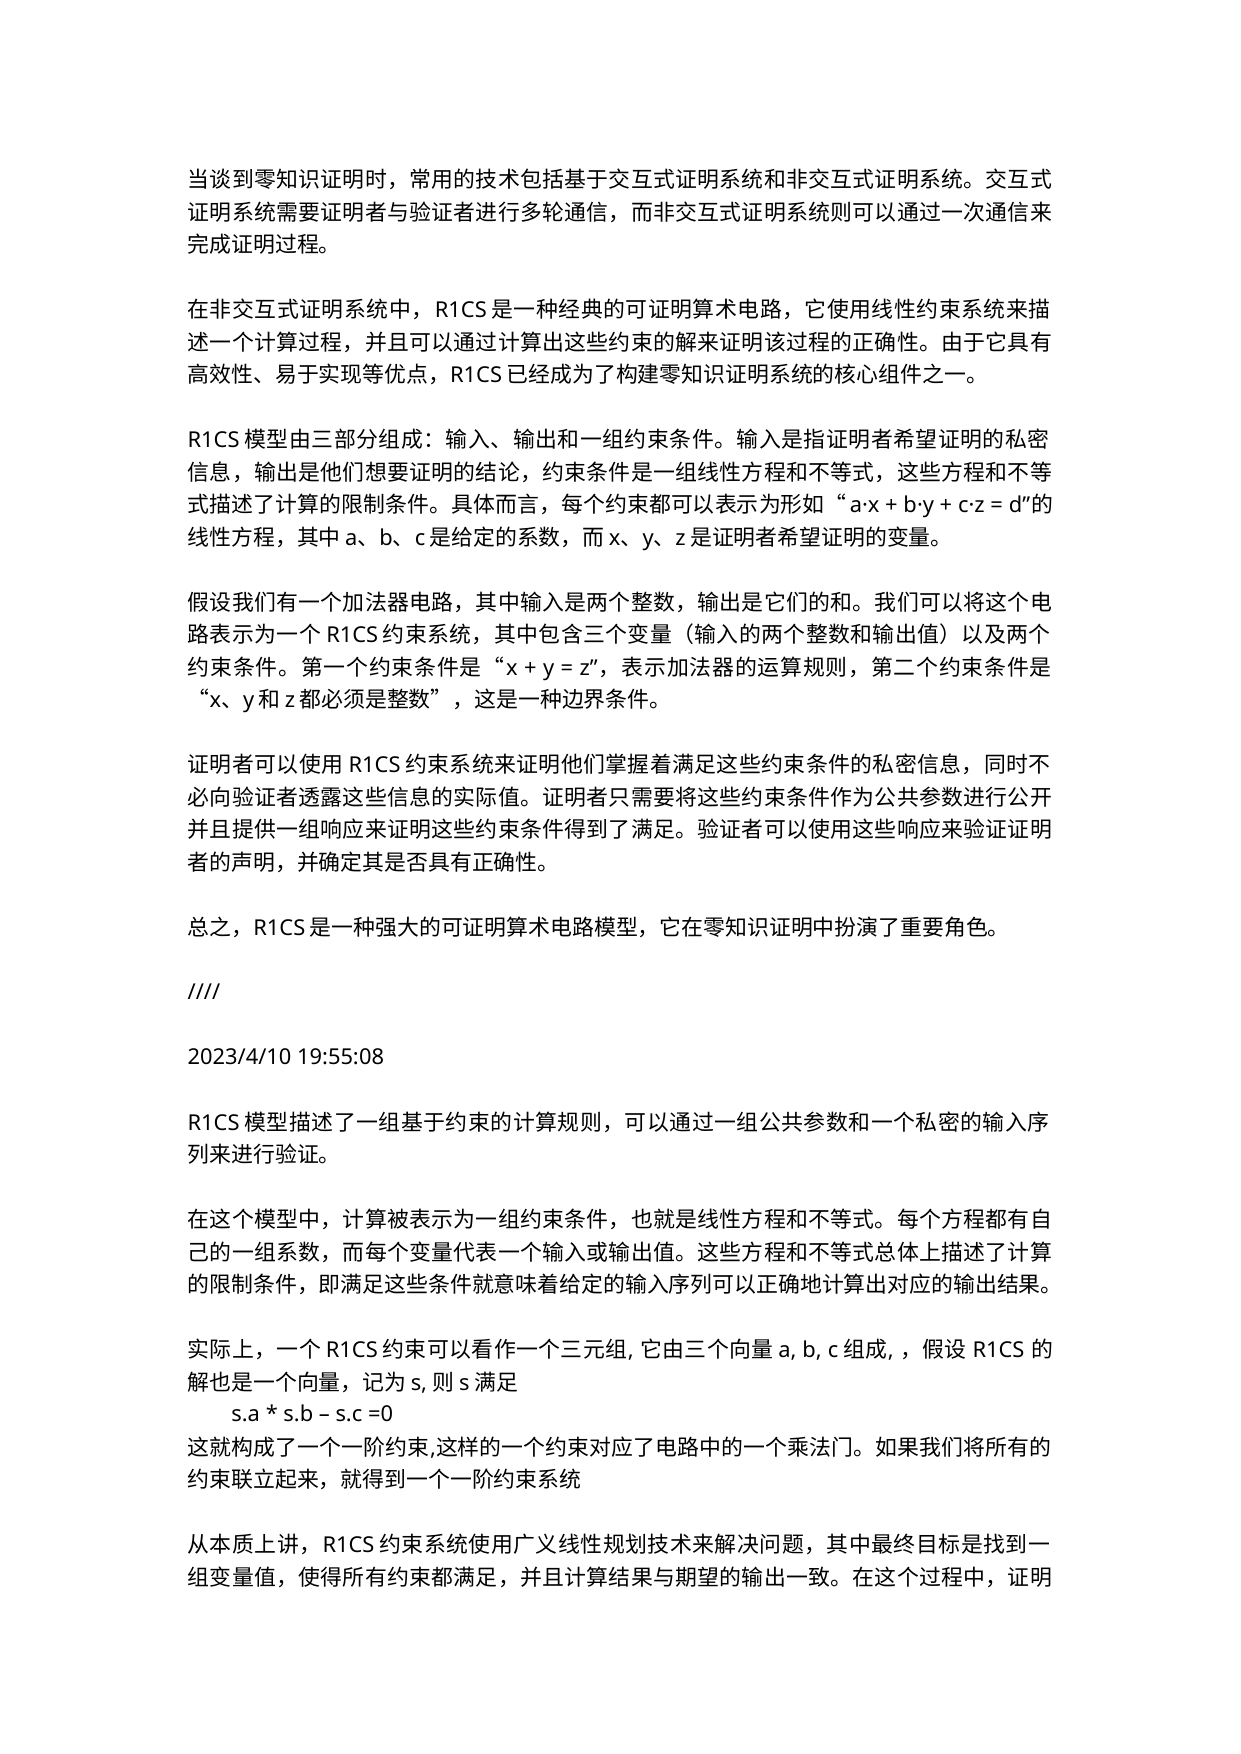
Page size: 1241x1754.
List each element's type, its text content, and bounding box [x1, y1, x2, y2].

text 当谈到零知识证明时，常用的技术包括基于交互式证明系统和非交互式证明系统。交互式证明系统需要证明者与验证者进行多轮通信，而非交互式证明系统则可以通过一次通信来完成证明过程。 [187, 162, 1053, 259]
text 假设我们有一个加法器电路，其中输入是两个整数，输出是它们的和。我们可以将这个电路表示为一个R1CS约束系统，其中包含三个变量（输入的两个整数和输出值）以及两个约束条件。第一个约束条件是“x + y = z”，表示加法器的运算规则，第二个约束条件是“x、y和z都必须是整数”，这是一种边界条件。 [187, 584, 1053, 714]
text R1CS模型描述了一组基于约束的计算规则，可以通过一组公共参数和一个私密的输入序列来进行验证。 [187, 1104, 1053, 1169]
text 实际上，一个R1CS约束可以看作一个三元组, 它由三个向量a, b, c组成, ，假设 R1CS 的解也是一个向量，记为s, 则s满足 [187, 1332, 1053, 1397]
text //// [187, 974, 1053, 1007]
text 这就构成了一个一阶约束,这样的一个约束对应了电路中的一个乘法门。如果我们将所有的约束联立起来，就得到一个一阶约束系统 [187, 1429, 1053, 1494]
text s.a * s.b – s.c =0 [187, 1397, 1053, 1429]
text R1CS模型由三部分组成：输入、输出和一组约束条件。输入是指证明者希望证明的私密信息，输出是他们想要证明的结论，约束条件是一组线性方程和不等式，这些方程和不等式描述了计算的限制条件。具体而言，每个约束都可以表示为形如“a·x + b·y + c·z = d”的线性方程，其中a、b、c是给定的系数，而x、y、z是证明者希望证明的变量。 [187, 422, 1053, 552]
text 2023/4/10 19:55:08 [187, 1039, 1053, 1072]
text 总之，R1CS是一种强大的可证明算术电路模型，它在零知识证明中扮演了重要角色。 [187, 909, 1053, 942]
text 在非交互式证明系统中，R1CS是一种经典的可证明算术电路，它使用线性约束系统来描述一个计算过程，并且可以通过计算出这些约束的解来证明该过程的正确性。由于它具有高效性、易于实现等优点，R1CS已经成为了构建零知识证明系统的核心组件之一。 [187, 292, 1053, 389]
text 证明者可以使用R1CS约束系统来证明他们掌握着满足这些约束条件的私密信息，同时不必向验证者透露这些信息的实际值。证明者只需要将这些约束条件作为公共参数进行公开，并且提供一组响应来证明这些约束条件得到了满足。验证者可以使用这些响应来验证证明者的声明，并确定其是否具有正确性。 [187, 747, 1053, 877]
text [187, 1527, 1053, 1592]
text 在这个模型中，计算被表示为一组约束条件，也就是线性方程和不等式。每个方程都有自己的一组系数，而每个变量代表一个输入或输出值。这些方程和不等式总体上描述了计算的限制条件，即满足这些条件就意味着给定的输入序列可以正确地计算出对应的输出结果。 [187, 1202, 1053, 1299]
